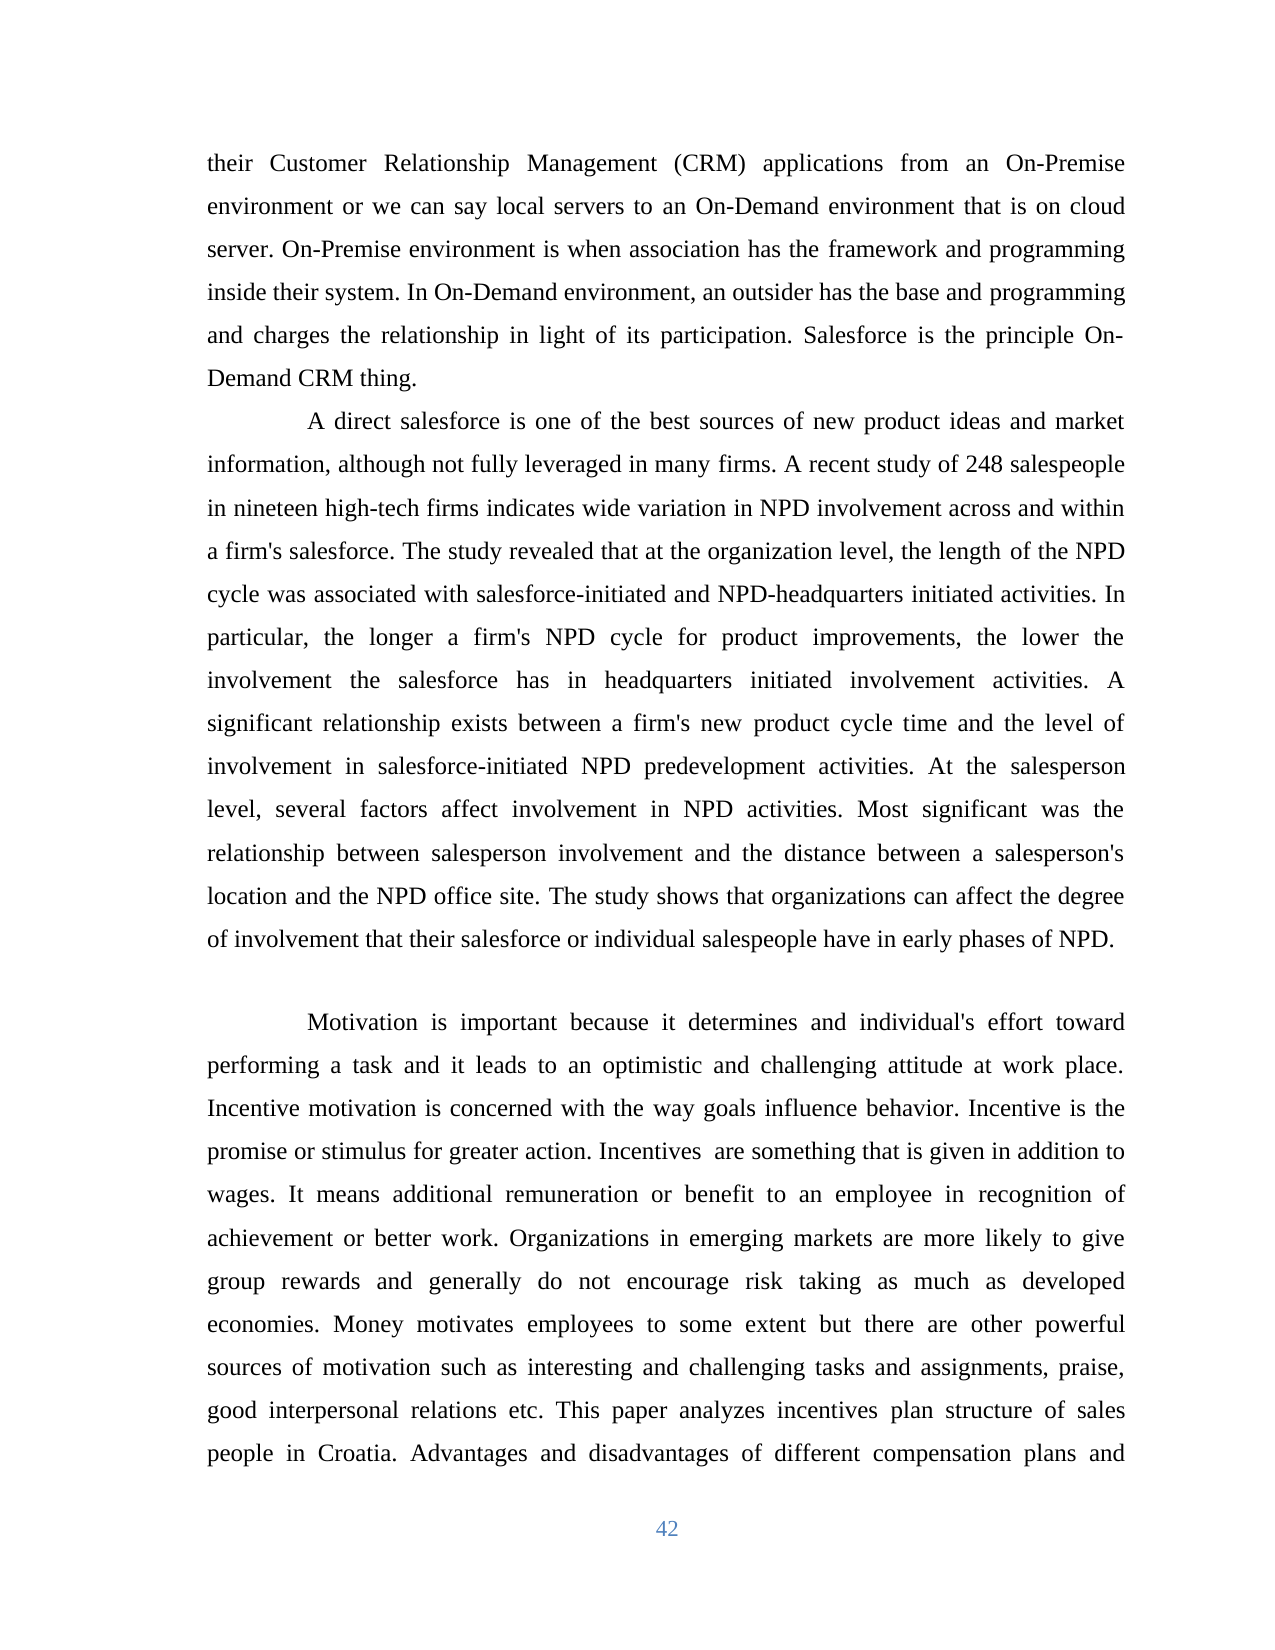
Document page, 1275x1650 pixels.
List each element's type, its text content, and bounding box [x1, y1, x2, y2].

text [207, 1007, 1125, 1467]
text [207, 148, 1125, 392]
text A direct salesforce is one of the best sources of new product ideas and market information, although not fully leveraged in many firms. A recent study of 248 salespeople in nineteen high-tech firms indicates wide variation in NPD involvement across and within a firm's salesforce. The study revealed that at the organization level, the length of the NPD cycle was associated with salesforce-initiated and NPD-headquarters initiated activities. In particular, the longer a firm's NPD cycle for product improvements, the lower the involvement the salesforce has in headquarters initiated involvement activities. A significant relationship exists between a firm's new product cycle time and the level of involvement in salesforce-initiated NPD predevelopment activities. At the salesperson level, several factors affect involvement in NPD activities. Most significant was the relationship between salesperson involvement and the distance between a salesperson's location and the NPD office site. The study shows that organizations can affect the degree of involvement that their salesforce or individual salespeople have in early phases of NPD. [207, 406, 1125, 953]
